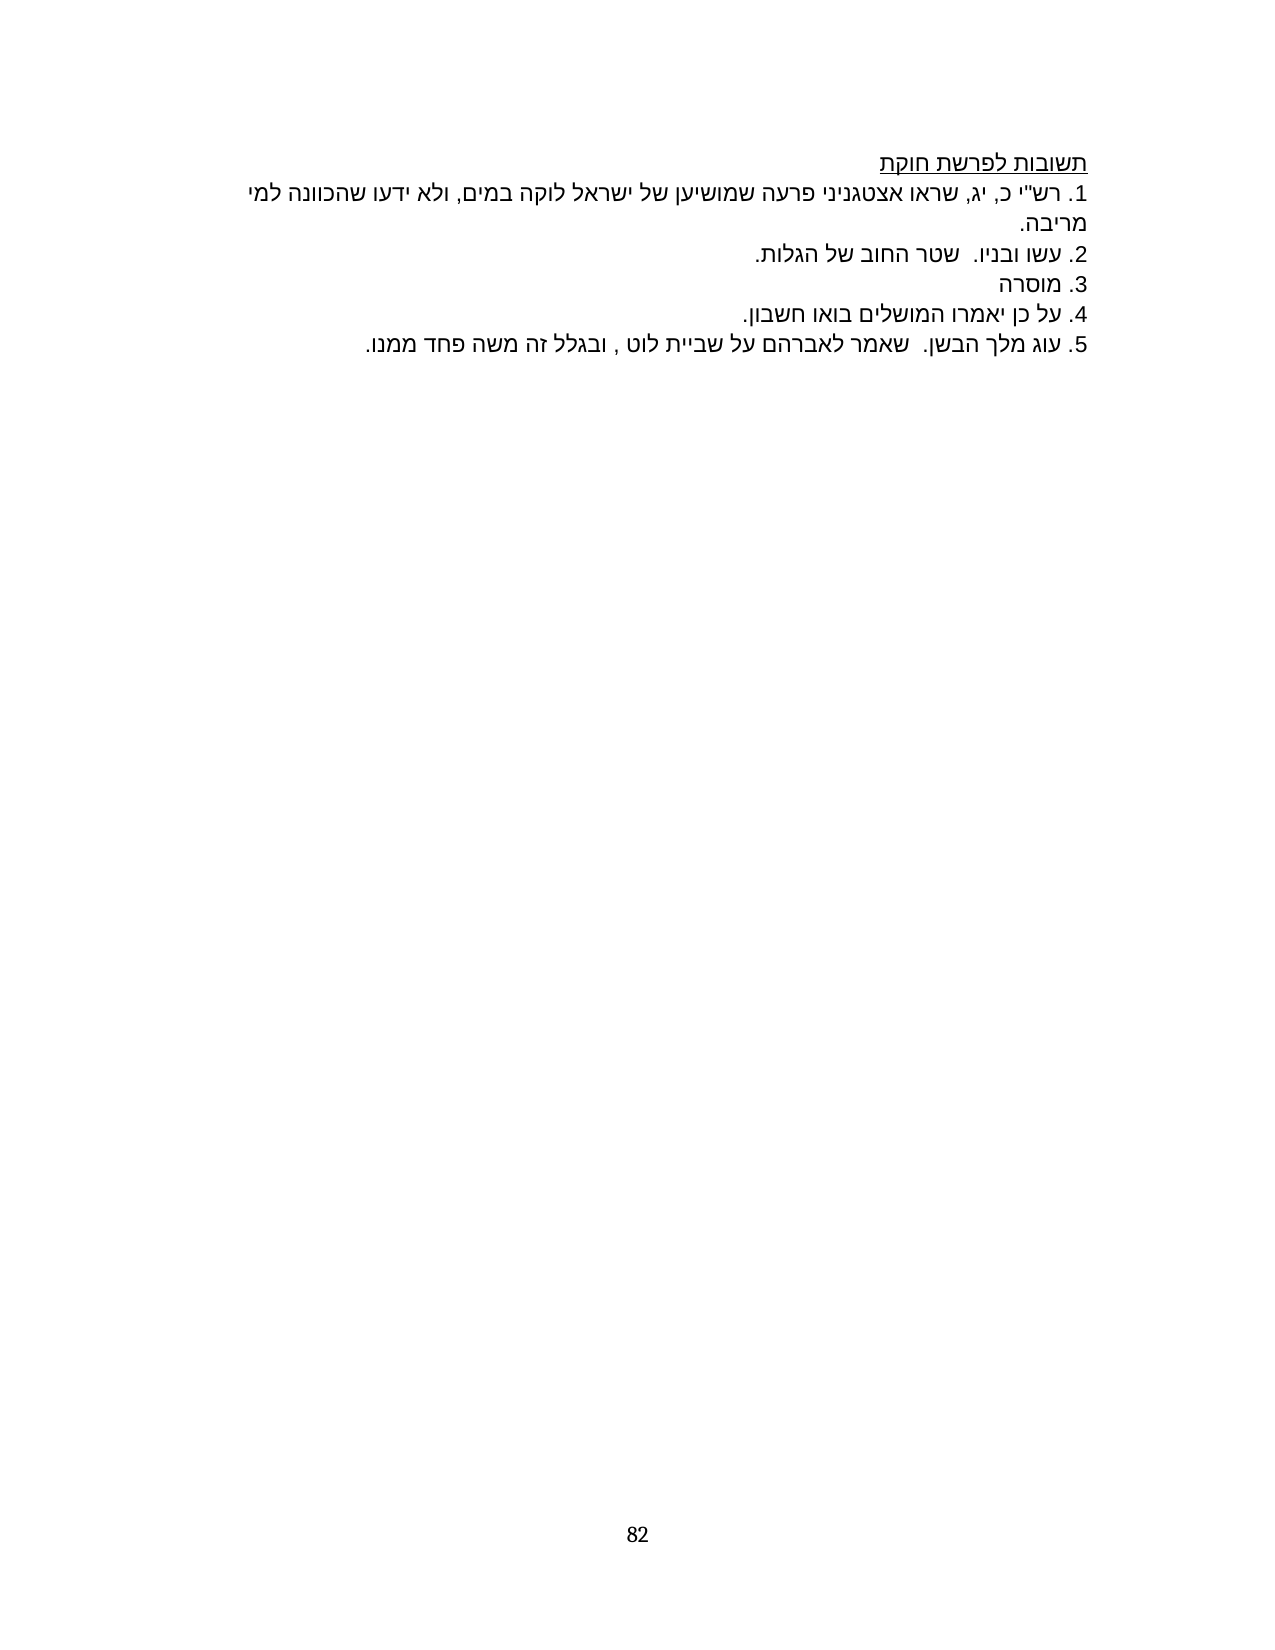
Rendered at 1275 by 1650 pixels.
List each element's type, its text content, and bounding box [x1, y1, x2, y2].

text תשובות לפרשת חוקת [187, 150, 1087, 358]
